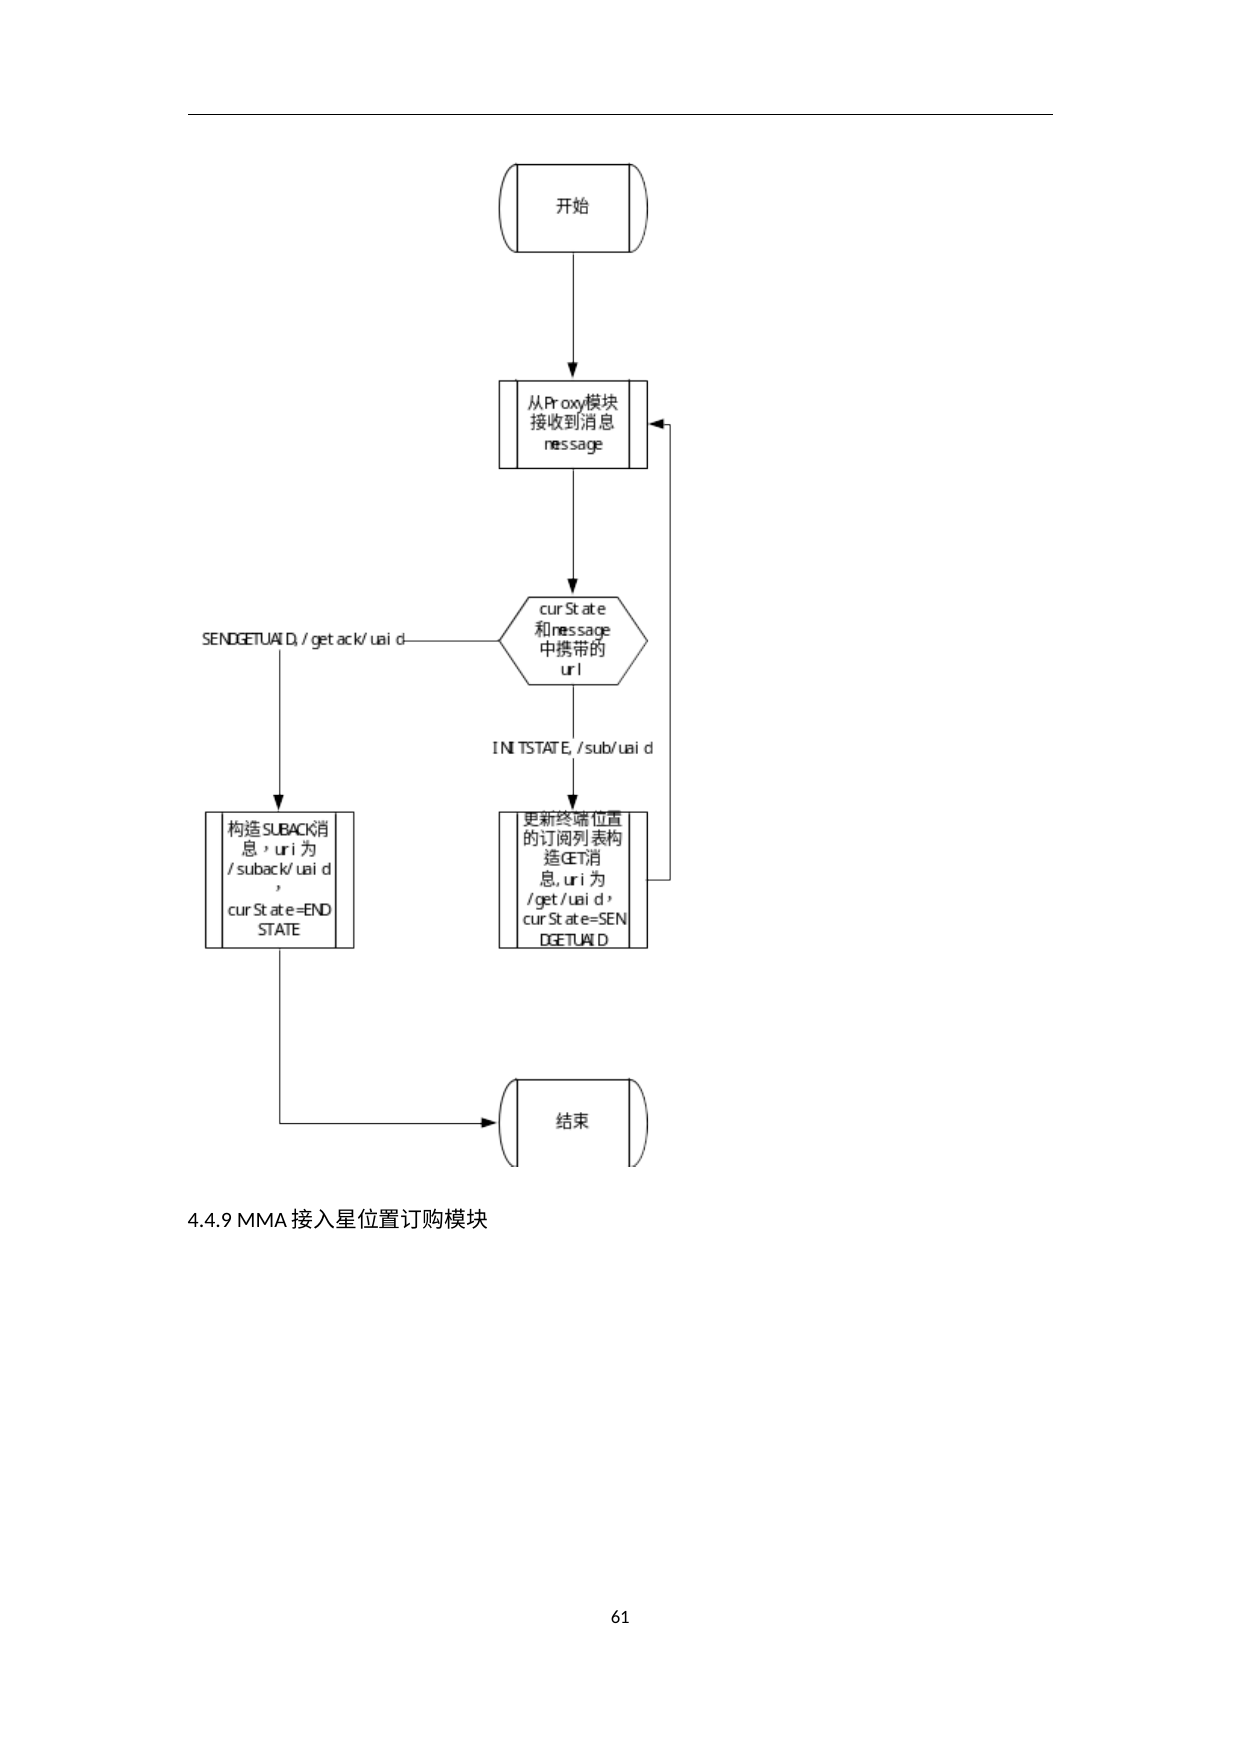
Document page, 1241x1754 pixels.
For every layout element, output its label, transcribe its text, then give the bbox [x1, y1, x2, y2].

text 4.4.9 MMA接入星位置订购模块 [187, 1202, 1053, 1234]
